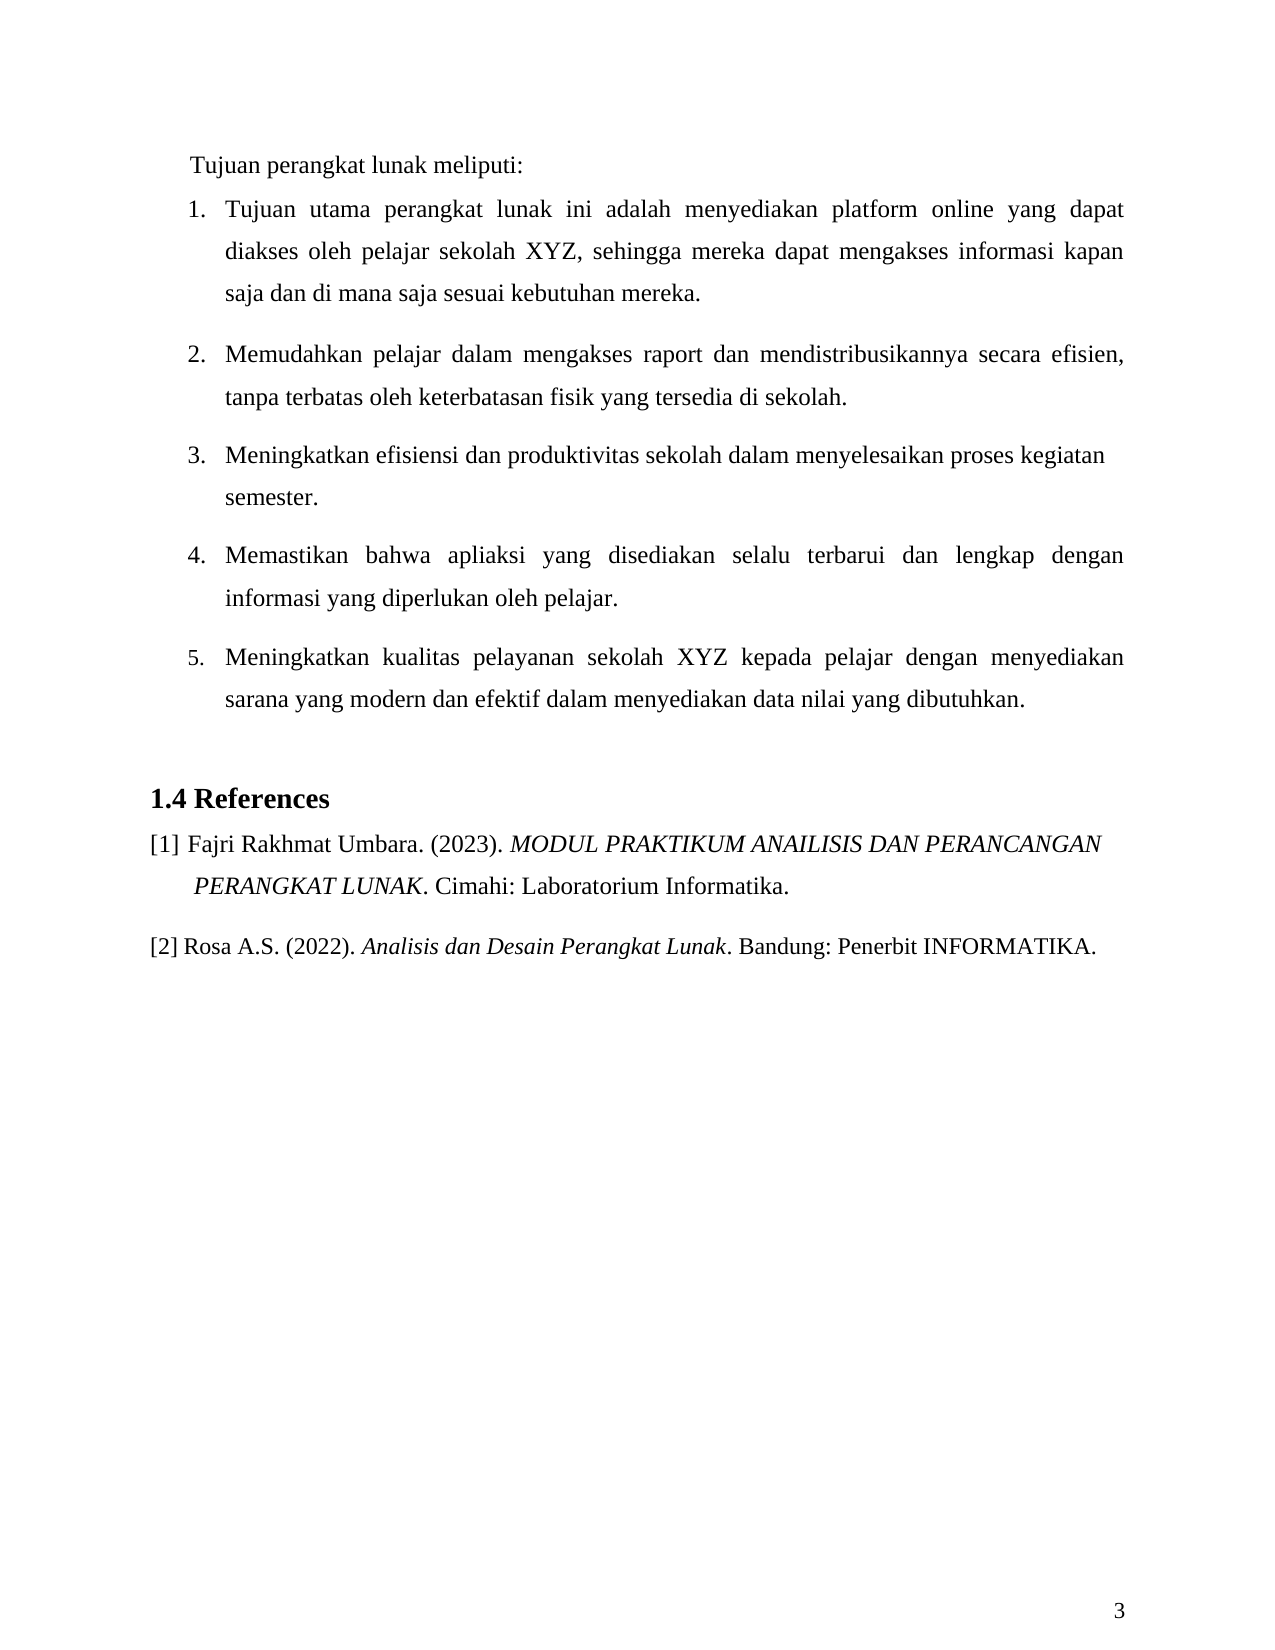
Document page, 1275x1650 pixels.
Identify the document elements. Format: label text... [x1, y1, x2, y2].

subtitle 1.4 References [150, 781, 1125, 814]
text Tujuan perangkat lunak meliputi: [189, 150, 1125, 178]
list Rosa A.S. (2022). Analisis dan Desain Perangkat Lunak. Bandung: Penerbit INFORMATIKA. [150, 932, 1125, 959]
list Tujuan utama perangkat lunak ini adalah menyediakan platform online yang dapat diakses oleh pelajar sekolah XYZ, sehingga mereka dapat mengakses informasi kapan saja dan di mana saja sesuai kebutuhan mereka. [187, 194, 1125, 307]
list Fajri Rakhmat Umbara. (2023). MODUL PRAKTIKUM ANAILISIS DAN PERANCANGAN PERANGKAT LUNAK. Cimahi: Laboratorium Informatika. [150, 829, 1125, 900]
list Meningkatkan kualitas pelayanan sekolah XYZ kepada pelajar dengan menyediakan sarana yang modern dan efektif dalam menyediakan data nilai yang dibutuhkan. [187, 642, 1125, 712]
list Memastikan bahwa apliaksi yang disediakan selalu terbarui dan lengkap dengan informasi yang diperlukan oleh pelajar. [187, 541, 1125, 611]
list Memudahkan pelajar dalam mengakses raport dan mendistribusikannya secara efisien, tanpa terbatas oleh keterbatasan fisik yang tersedia di sekolah. [187, 339, 1125, 410]
list Meningkatkan efisiensi dan produktivitas sekolah dalam menyelesaikan proses kegiatan semester. [187, 441, 1125, 511]
